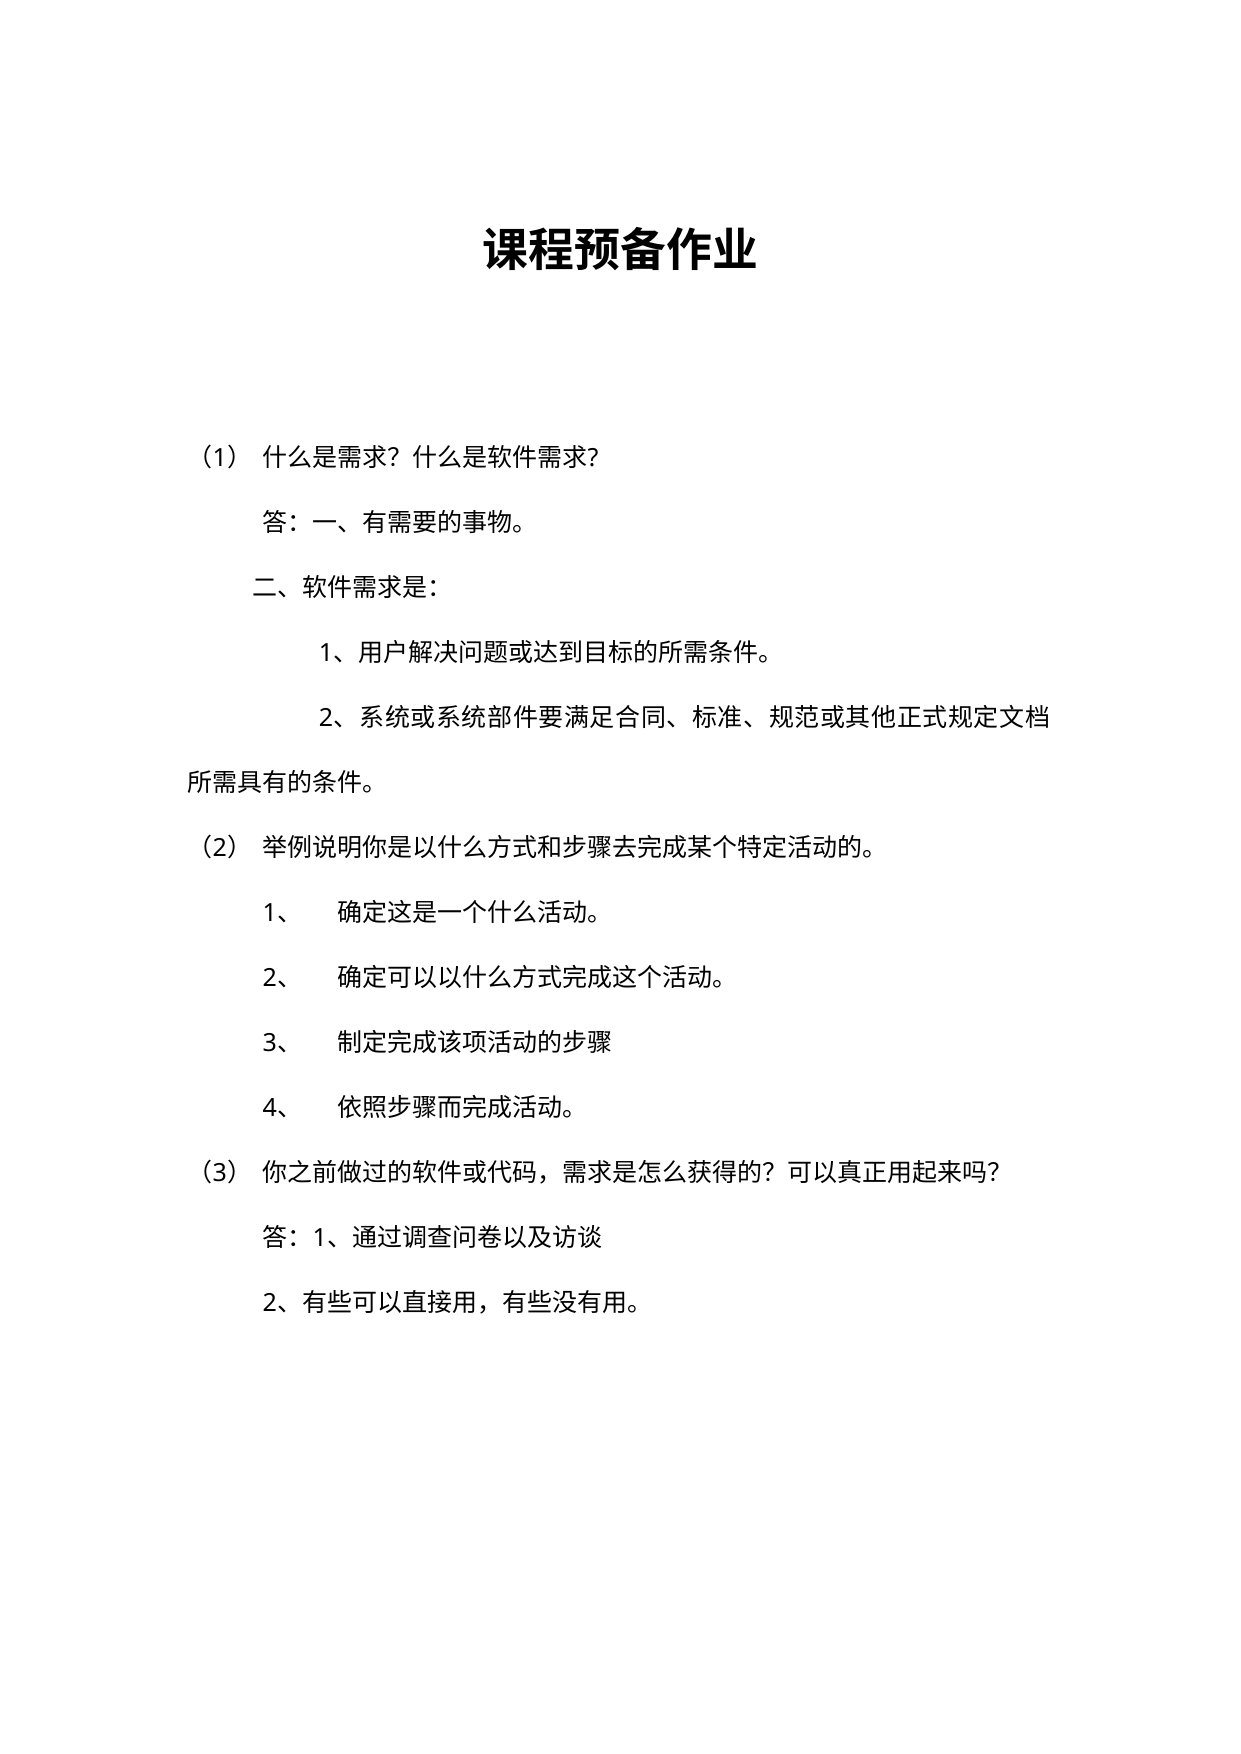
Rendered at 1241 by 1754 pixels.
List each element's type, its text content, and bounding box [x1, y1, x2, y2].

list 答：一、有需要的事物。 [262, 488, 1053, 553]
text 2、系统或系统部件要满足合同、标准、规范或其他正式规定文档所需具有的条件。 [187, 683, 1053, 813]
list 确定这是一个什么活动。 [262, 878, 1053, 943]
list 确定可以以什么方式完成这个活动。 [262, 943, 1053, 1008]
list 制定完成该项活动的步骤 [262, 1008, 1053, 1073]
list 依照步骤而完成活动。 [262, 1073, 1053, 1138]
list 举例说明你是以什么方式和步骤去完成某个特定活动的。 [187, 813, 1053, 878]
text 1、用户解决问题或达到目标的所需条件。 [187, 618, 1053, 683]
subtitle 课程预备作业 [187, 197, 1053, 295]
list 什么是需求？什么是软件需求? [187, 423, 1053, 488]
list 答：1、通过调查问卷以及访谈 [262, 1203, 1053, 1268]
list 2、有些可以直接用，有些没有用。 [262, 1268, 1053, 1333]
list 你之前做过的软件或代码，需求是怎么获得的？可以真正用起来吗？ [187, 1138, 1053, 1203]
text 二、软件需求是： [187, 553, 1053, 618]
